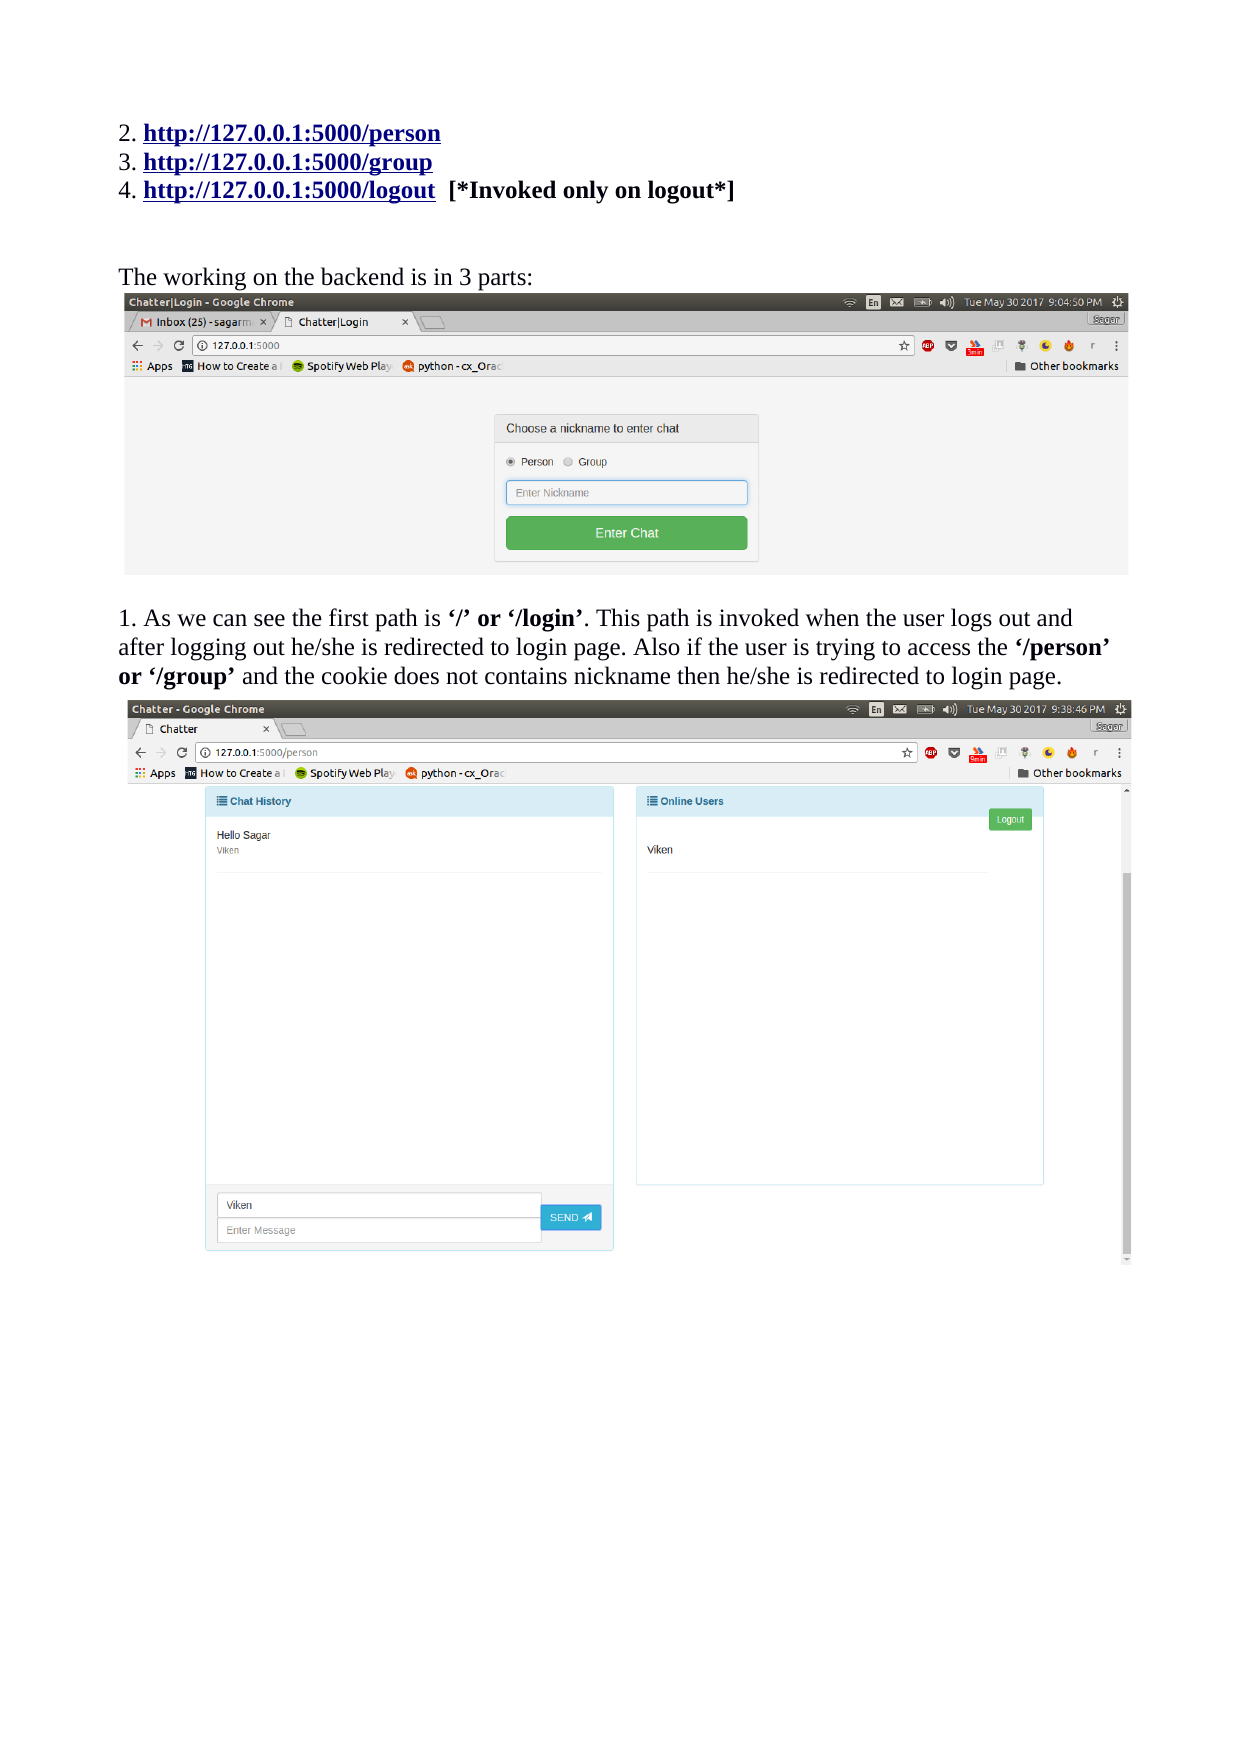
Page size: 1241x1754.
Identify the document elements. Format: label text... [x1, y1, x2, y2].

text The working on the backend is in 3 parts: [118, 262, 1122, 291]
picture [127, 700, 1132, 1265]
picture [124, 293, 1129, 575]
text 1. As we can see the first path is ‘/’ or ‘/login’. This path is invoked when the user logs out and after logging out he/she is redirected to login page. Also if the user is trying to access the ‘/person’ or ‘/group’ and the cookie does not contains nickname then he/she is redirected to login page. [118, 603, 1122, 690]
text 2. http://127.0.0.1:5000/person [118, 118, 1122, 147]
text 3. http://127.0.0.1:5000/group [118, 147, 1122, 176]
text 4. http://127.0.0.1:5000/logout [*Invoked only on logout*] [118, 176, 1122, 204]
